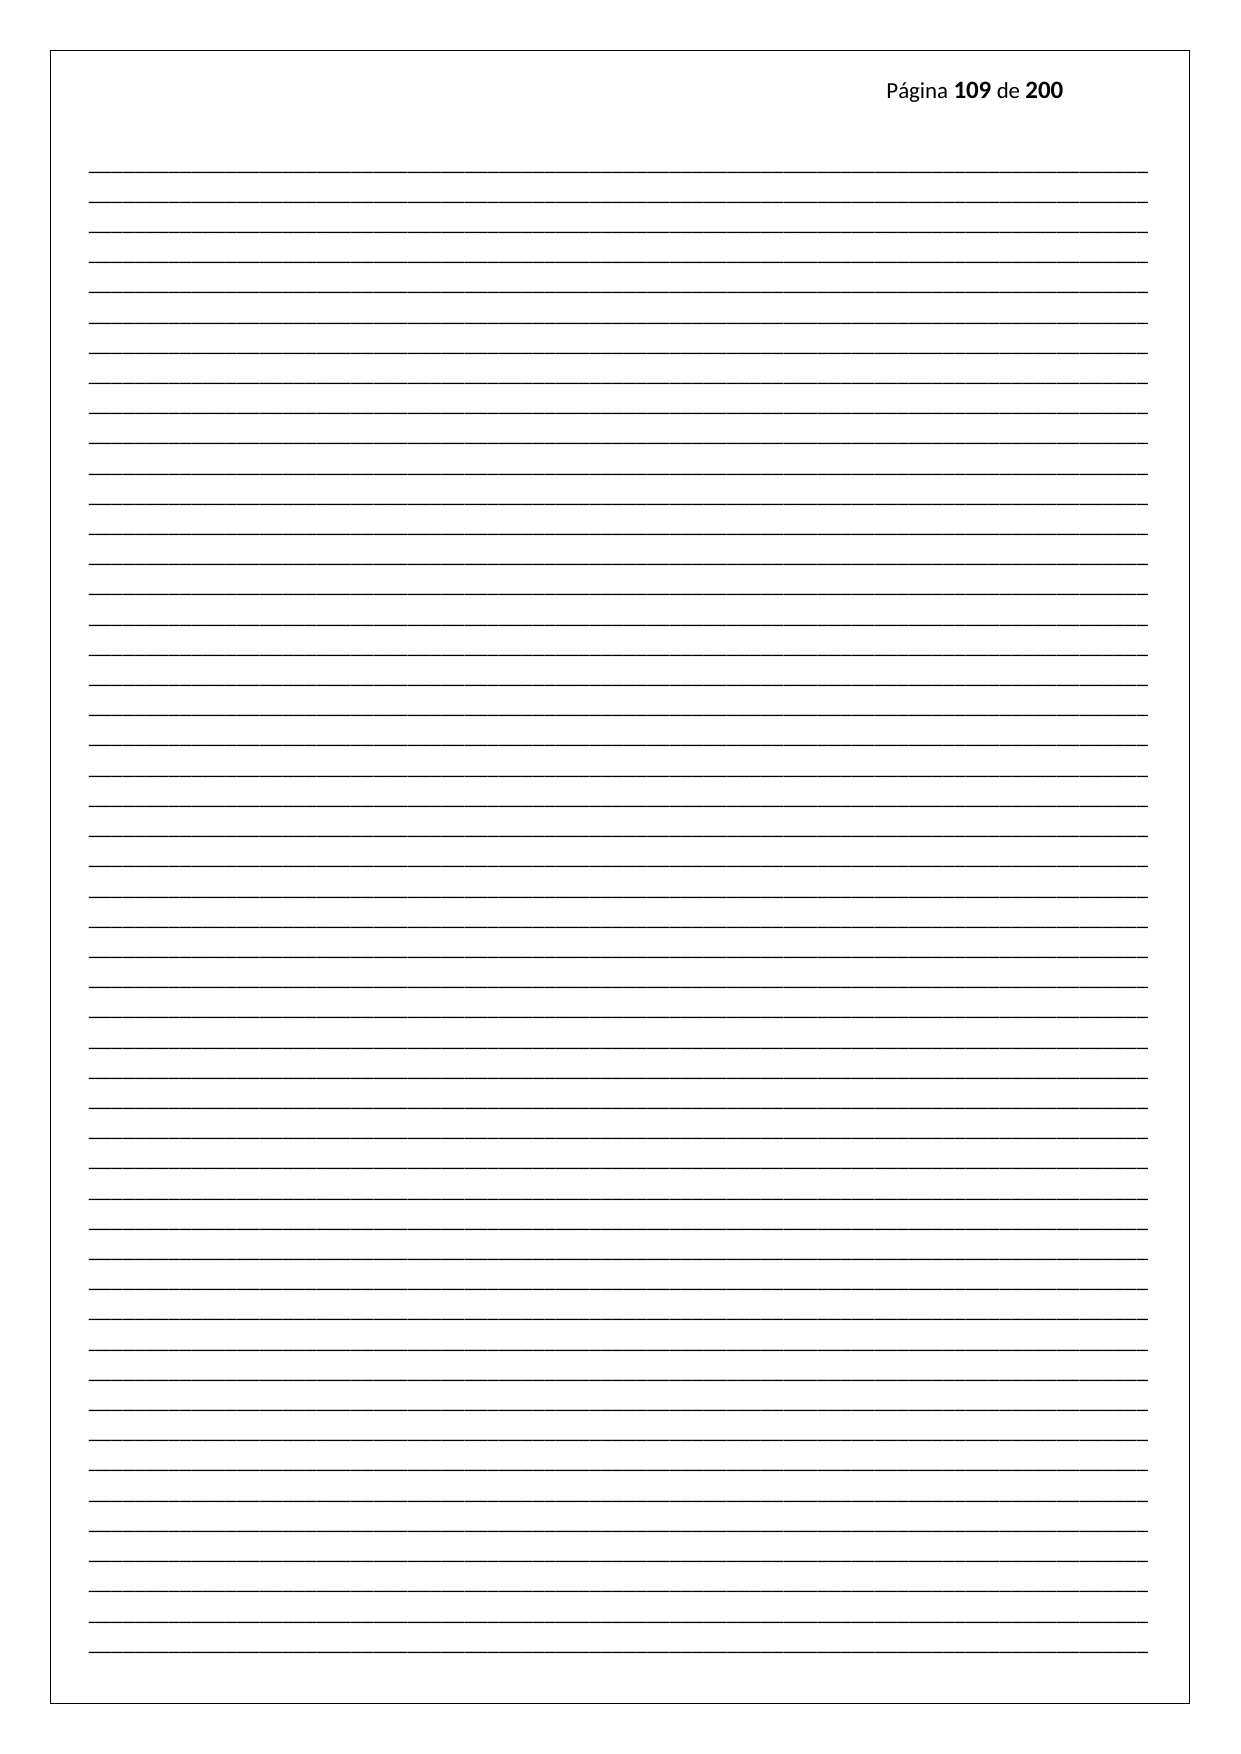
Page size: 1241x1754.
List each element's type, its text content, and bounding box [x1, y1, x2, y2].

text ______________________________________________________________________________________________________________________________________________________________________________________________________________________________________________________________________________________________________________________________________________________________________________________________________________________________________________________________________________________________________________________________________________________________________________________________________________________________________________________________________________________________________________________________________________________________________________________________________________________________________________________________________________________________________________________________________________________________________________________________________________________________________________________________________________________________________________________________________________________________________________________________________________________________________________________________________________________________________________________________________________________ [88, 812, 1152, 1233]
text ______________________________________________________________________________________________________________________________________________________________________________________________________________________________________________________________________________________________________________________________________________________________________________________________________________________________________________________________________________________________________________________________________________________________________________________________________________________________________________________________________________________________________________________________________________________________________________________________________________________________________________________________________________________________________________________________________________________________________________________________________________________________________________________________________________________________________________________________________________________________________________________________________________________________________________________________________________________________________________________________________________________ [88, 1235, 1152, 1656]
text ______________________________________________________________________________________________________________________________________________________________________________________________________________________________________________________________________________________________________________________________________________________________________________________________________________________________________________________________________________________________________________________________________________________________________________________________________________________________________________________________________________________________________________________________________________________________________________________________________________________________________________________________________________________________________________________________________________________________________________________________________________________________________________________________________________________________________________________________________________________________________________________________________________________________________________________________________________________________________________________________________________________________________________________________________________________________________________________________________________________________________________________________________________________________________________________________________________________________________________________________________________________________________________________________________________________________________________________________________________________________________________________________________________________________________________________________________________________________________________________________________________________________________________________________________________________________________________________________ [88, 148, 1152, 810]
